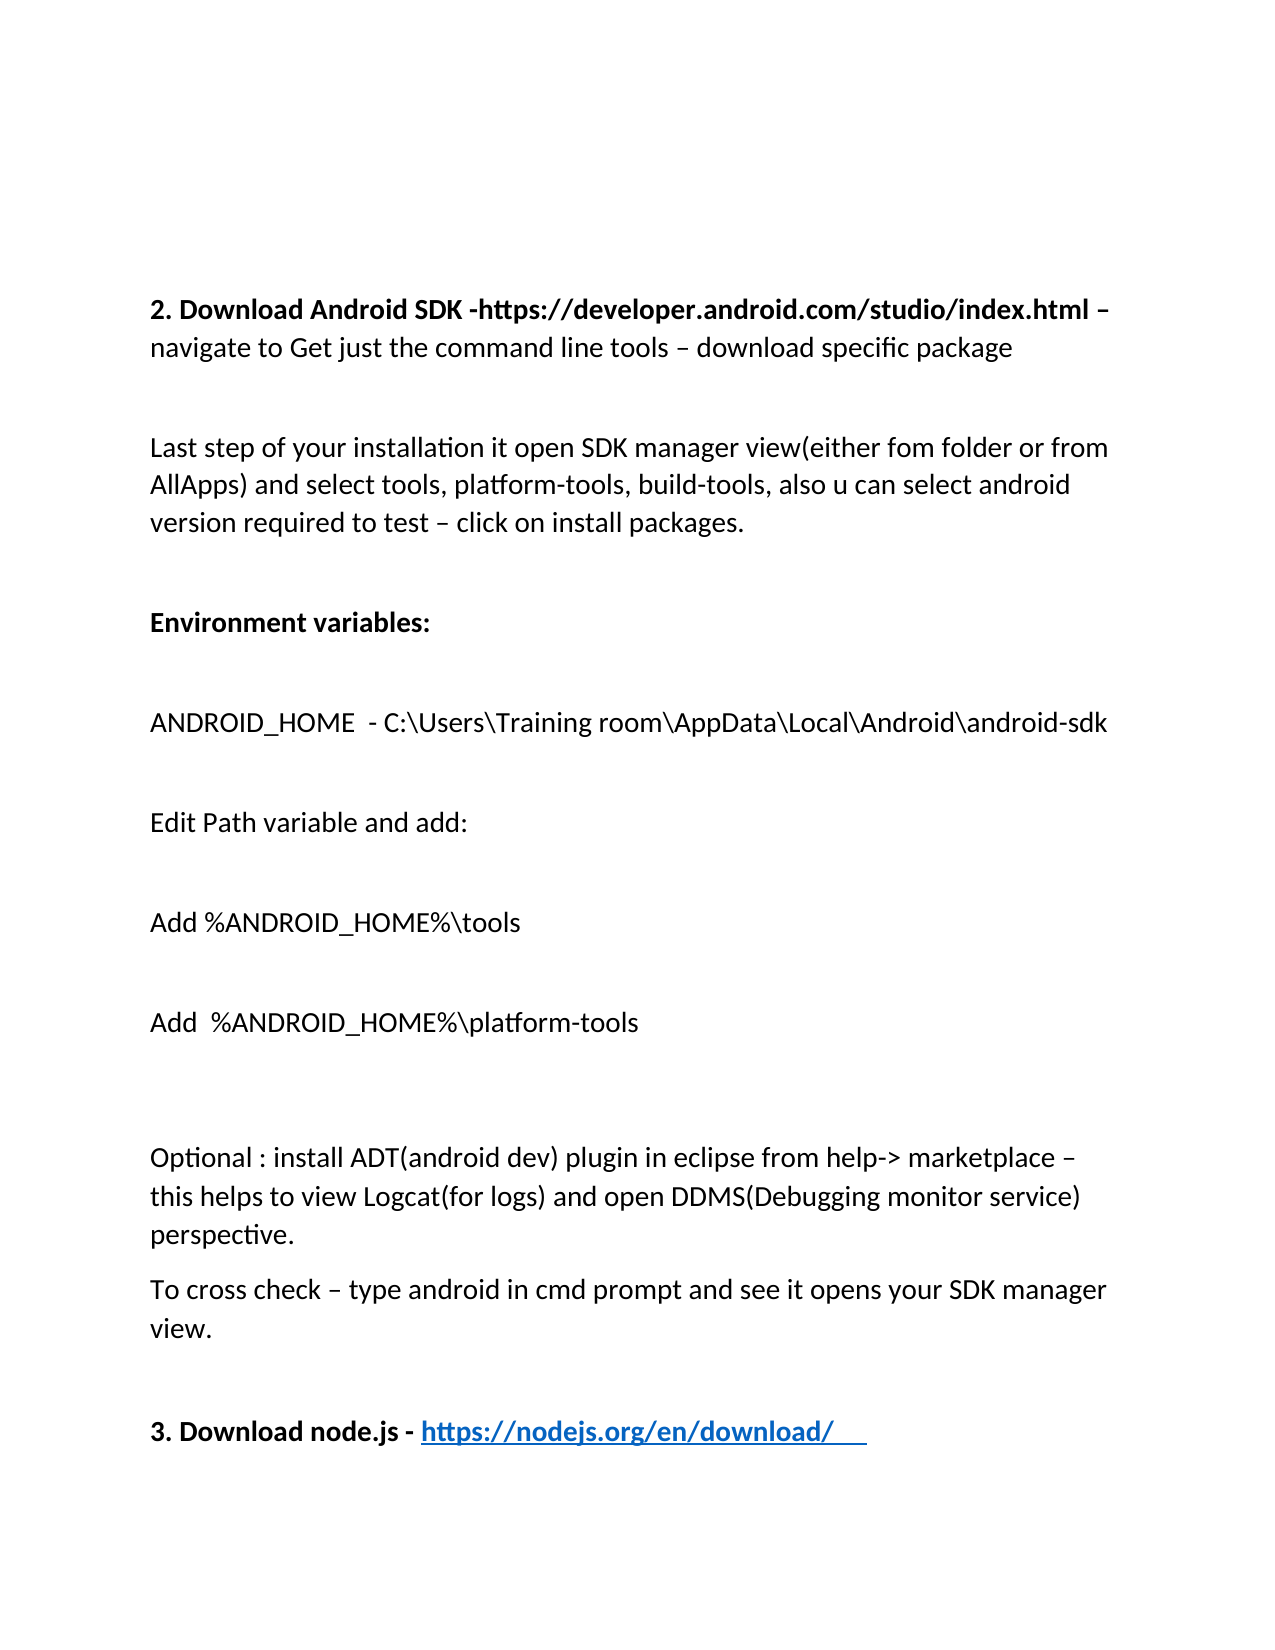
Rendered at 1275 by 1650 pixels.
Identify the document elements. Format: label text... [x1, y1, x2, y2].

subtitle ANDROID_HOME - C:\Users\Training room\AppData\Local\Android\android-sdk [150, 702, 1125, 739]
subtitle Environment variables: [150, 602, 1125, 639]
subtitle Edit Path variable and add: [150, 802, 1125, 839]
subtitle 2. Download Android SDK -https://developer.android.com/studio/index.html – navigate to Get just the command line tools – download specific package [150, 289, 1125, 364]
text To cross check – type android in cmd prompt and see it opens your SDK manager view. [150, 1271, 1125, 1345]
text Optional : install ADT(android dev) plugin in eclipse from help-> marketplace – this helps to view Logcat(for logs) and open DDMS(Debugging monitor service) perspective. [150, 1139, 1125, 1252]
subtitle Add %ANDROID_HOME%\tools [150, 902, 1125, 939]
subtitle Last step of your installation it open SDK manager view(either fom folder or from AllApps) and select tools, platform-tools, build-tools, also u can select android version required to test – click on install packages. [150, 427, 1125, 539]
subtitle 3. Download node.js - https://nodejs.org/en/download/ [150, 1411, 1125, 1448]
subtitle Add %ANDROID_HOME%\platform-tools [150, 1002, 1125, 1039]
